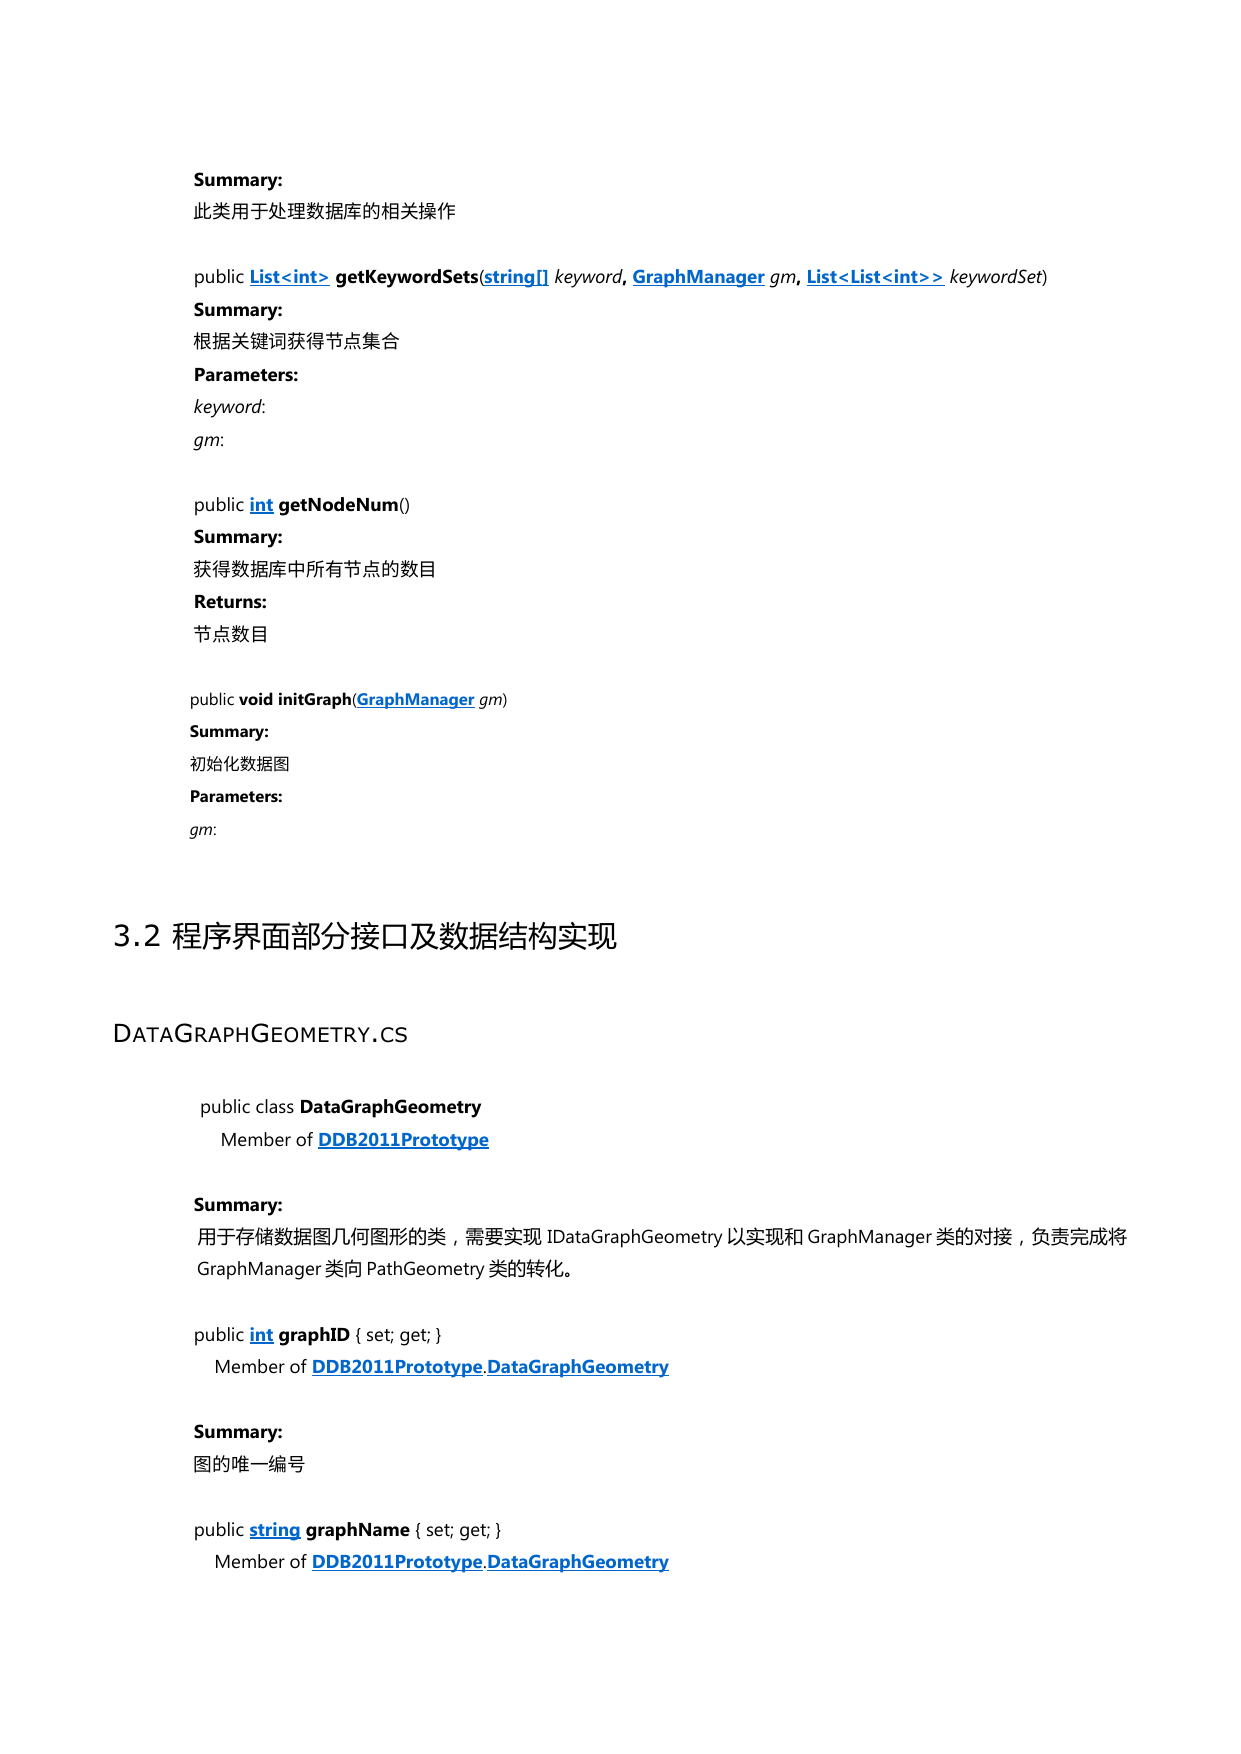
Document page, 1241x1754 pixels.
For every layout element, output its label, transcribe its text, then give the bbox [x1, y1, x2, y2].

text public List<int> getKeywordSets(string[] keyword, GraphManager gm, List<List<int>> keywordSet) [156, 259, 1128, 292]
text Summary: [156, 292, 1128, 324]
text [156, 1544, 1128, 1577]
text Summary: [156, 714, 1128, 747]
text gm: [156, 422, 1128, 454]
text 用于存储数据图几何图形的类，需要实现IDataGraphGeometry以实现和GraphManager类的对接，负责完成将GraphManager类向PathGeometry类的转化。 [197, 1219, 1128, 1284]
text keyword: [156, 389, 1128, 422]
text public class DataGraphGeometry [156, 1089, 1128, 1122]
text Parameters: [156, 779, 1128, 812]
text Summary: [156, 1414, 1128, 1447]
text public void initGraph(GraphManager gm) [156, 682, 1128, 714]
text 根据关键词获得节点集合 [156, 324, 1128, 357]
text Member of DDB2011Prototype [156, 1122, 1128, 1154]
text 获得数据库中所有节点的数目 [156, 552, 1128, 584]
subtitle DataGraphGeometry.cs [112, 1016, 1128, 1049]
text 此类用于处理数据库的相关操作 [156, 194, 1128, 227]
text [156, 1349, 1128, 1382]
text Summary: [156, 162, 1128, 194]
text public int getNodeNum() [156, 487, 1128, 519]
text Summary: [150, 1187, 1128, 1219]
text 初始化数据图 [156, 747, 1128, 779]
text public int graphID { set; get; } [156, 1317, 1128, 1349]
subtitle 3.2 程序界面部分接口及数据结构实现 [112, 902, 1128, 967]
text Summary: [156, 519, 1128, 552]
text 图的唯一编号 [156, 1447, 1128, 1479]
text Parameters: [156, 357, 1128, 389]
text Returns: [156, 584, 1128, 617]
text public string graphName { set; get; } [156, 1512, 1128, 1544]
text 节点数目 [156, 617, 1128, 649]
text gm: [156, 812, 1128, 844]
